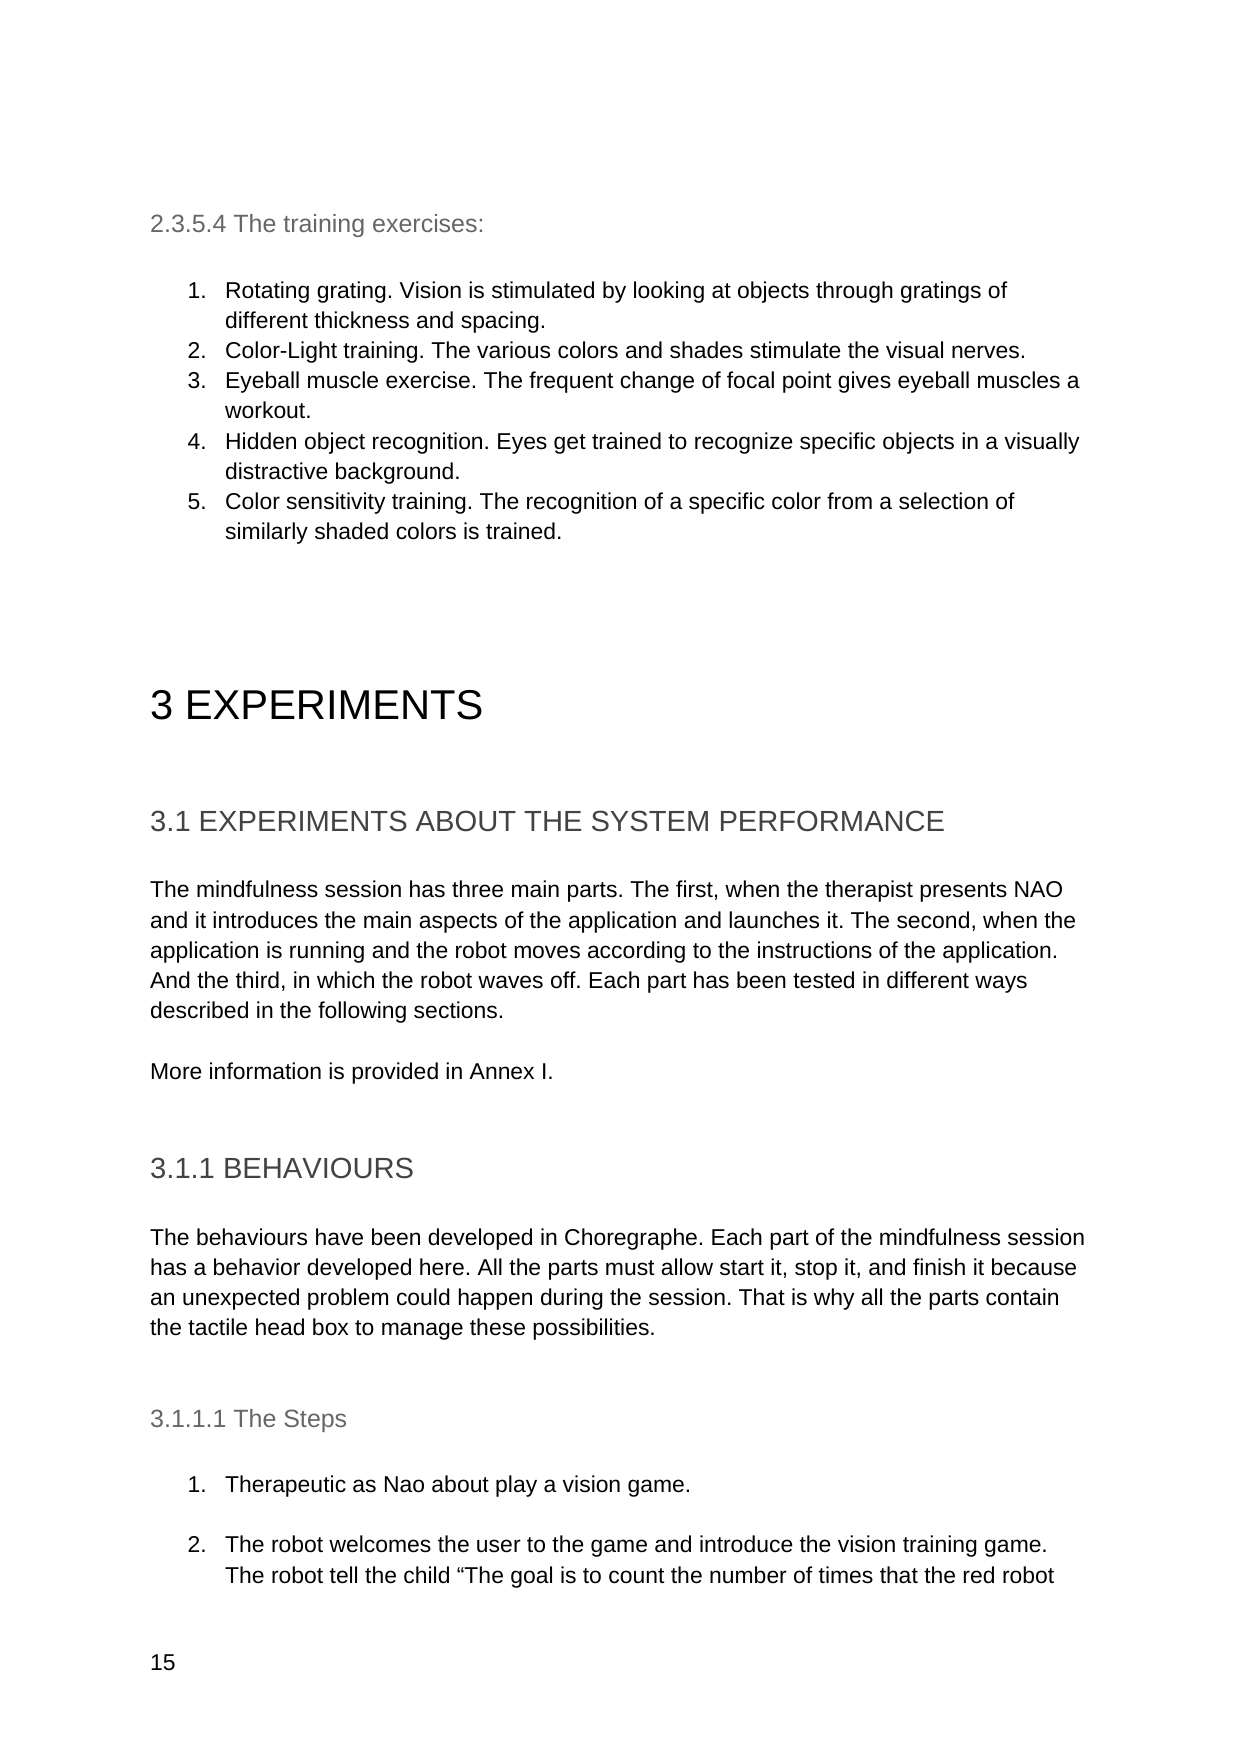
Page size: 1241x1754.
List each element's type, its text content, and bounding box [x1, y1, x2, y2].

text The behaviours have been developed in Choregraphe. Each part of the mindfulness session has a behavior developed here. All the parts must allow start it, stop it, and finish it because an unexpected problem could happen during the session. That is why all the parts contain the tactile head box to manage these possibilities. [150, 1223, 1090, 1341]
list Color-Light training. The various colors and shades stimulate the visual nerves. [187, 337, 1090, 363]
list Eyeball muscle exercise. The frequent change of focal point gives eyeball muscles a workout. [187, 367, 1090, 424]
text The mindfulness session has three main parts. The first, when the therapist presents NAO and it introduces the main aspects of the application and launches it. The second, when the application is running and the robot moves according to the instructions of the application. And the third, in which the robot waves off. Each part has been tested in different ways described in the following sections. [150, 876, 1090, 1024]
subtitle 3.1.1.1 The Steps [150, 1404, 1090, 1432]
list Rotating grating. Vision is stimulated by looking at objects through gratings of different thickness and spacing. [187, 277, 1090, 333]
subtitle 3.1.1 BEHAVIOURS [150, 1151, 1090, 1185]
list Hidden object recognition. Eyes get trained to recognize specific objects in a visually distractive background. [187, 428, 1090, 484]
list Color sensitivity training. The recognition of a specific color from a selection of similarly shaded colors is trained. [187, 488, 1090, 545]
subtitle 2.3.5.4 The training exercises: [150, 209, 1090, 238]
text More information is provided in Annex I. [150, 1058, 1090, 1084]
subtitle 3 EXPERIMENTS [150, 680, 1090, 728]
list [187, 1531, 1090, 1588]
list Therapeutic as Nao about play a vision game. [187, 1471, 1090, 1497]
subtitle 3.1 EXPERIMENTS ABOUT THE SYSTEM PERFORMANCE [150, 804, 1090, 838]
